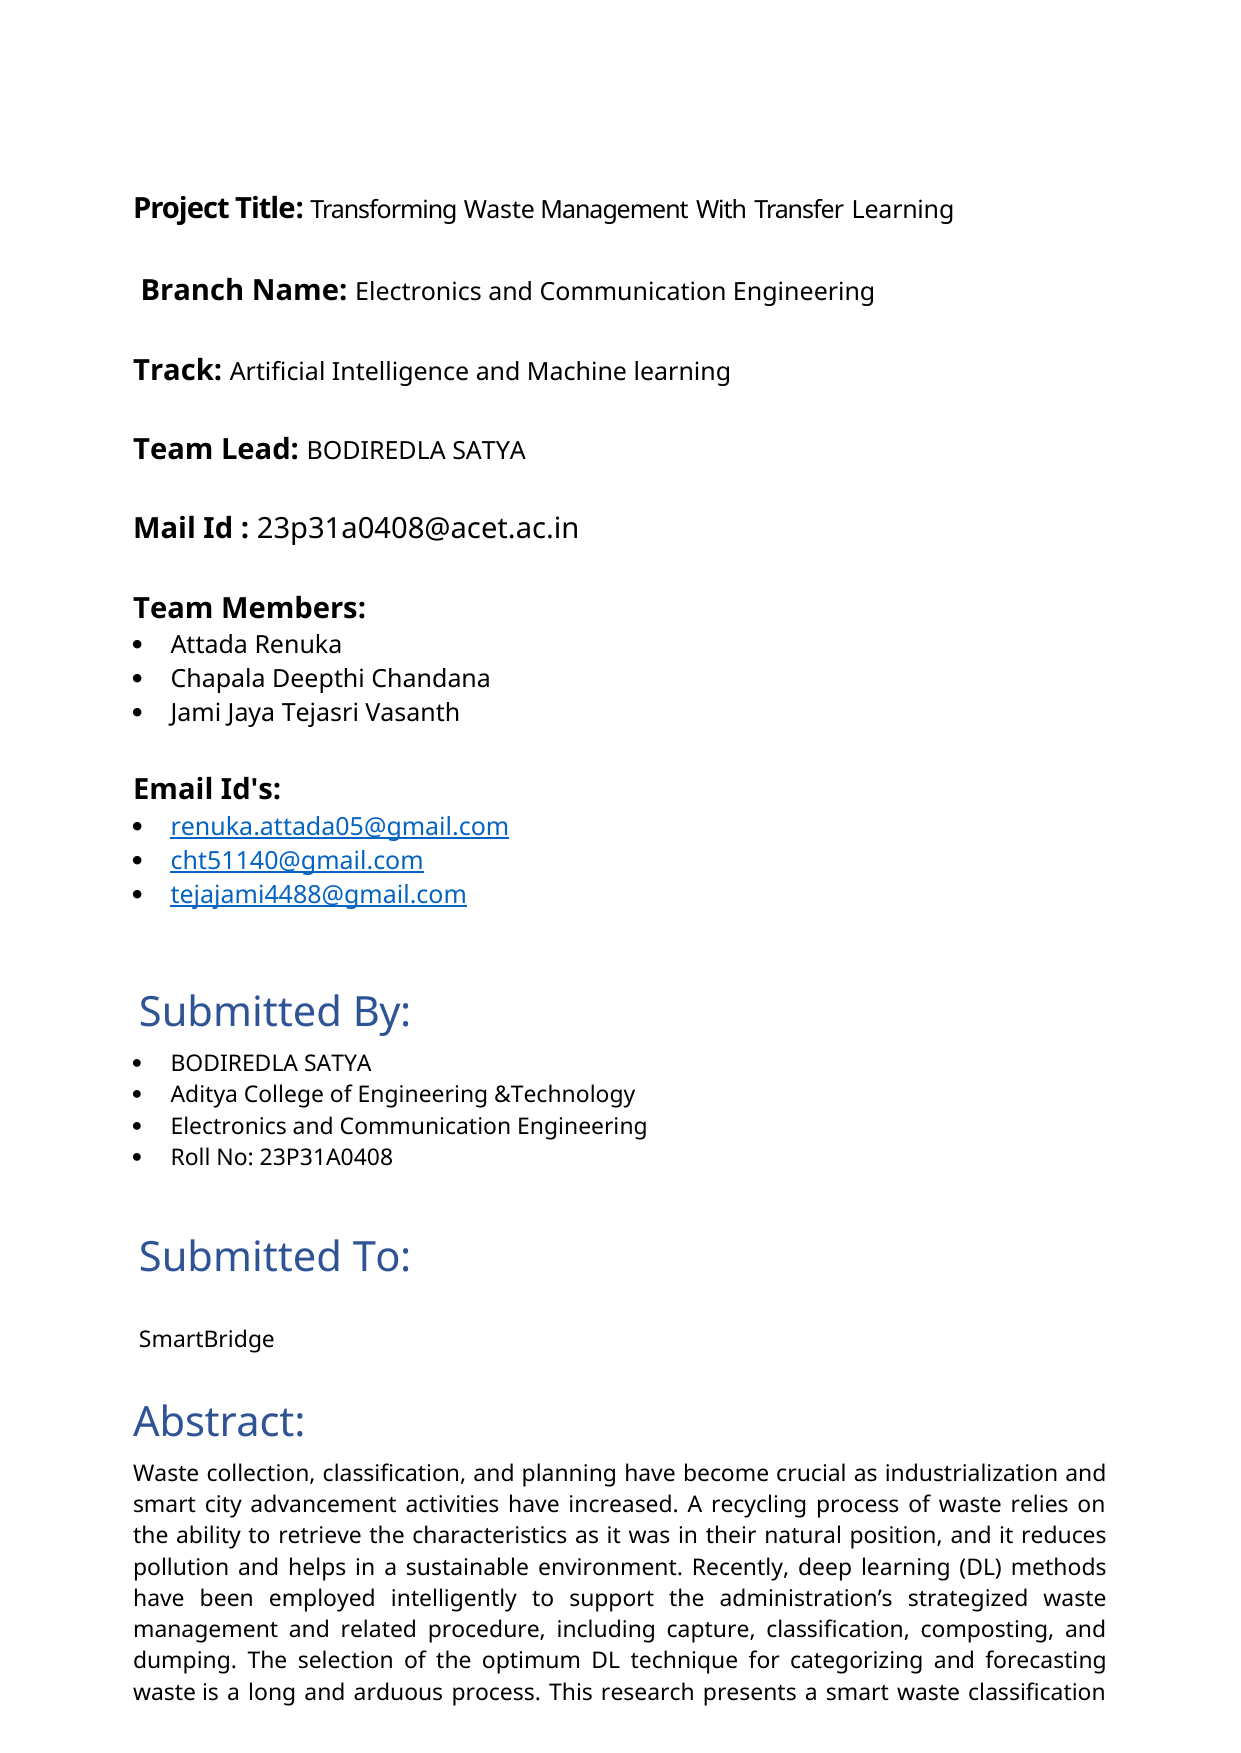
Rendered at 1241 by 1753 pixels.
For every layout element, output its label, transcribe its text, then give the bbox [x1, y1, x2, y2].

text Team Lead: BODIREDLA SATYA [133, 428, 1107, 468]
list tejajami4488@gmail.com [133, 876, 1107, 911]
list cht51140@gmail.com [133, 842, 1107, 876]
list Chapala Deepthi Chandana [133, 661, 1107, 695]
list Roll No: 23P31A0408 [133, 1141, 1107, 1172]
text SmartBridge [133, 1323, 1107, 1354]
title Project Title: Transforming Waste Management With Transfer Learning [133, 187, 1107, 227]
subtitle Submitted To: [139, 1227, 1107, 1283]
list Attada Renuka [133, 627, 1107, 661]
list Aditya College of Engineering &Technology [133, 1078, 1107, 1110]
list Electronics and Communication Engineering [133, 1110, 1107, 1141]
list renuka.attada05@gmail.com [133, 808, 1107, 842]
text Team Members: [133, 587, 1107, 627]
list BODIREDLA SATYA [133, 1047, 1107, 1078]
text Email Id's: [133, 769, 1107, 808]
subtitle Submitted By: [139, 982, 1107, 1039]
text Mail Id : 23p31a0408@acet.ac.in [133, 508, 1107, 547]
list Jami Jaya Tejasri Vasanth [133, 695, 1107, 729]
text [133, 1457, 1107, 1707]
subtitle Abstract: [133, 1392, 1107, 1448]
text Track: Artificial Intelligence and Machine learning [133, 349, 1107, 389]
text Branch Name: Electronics and Communication Engineering [133, 269, 1107, 309]
